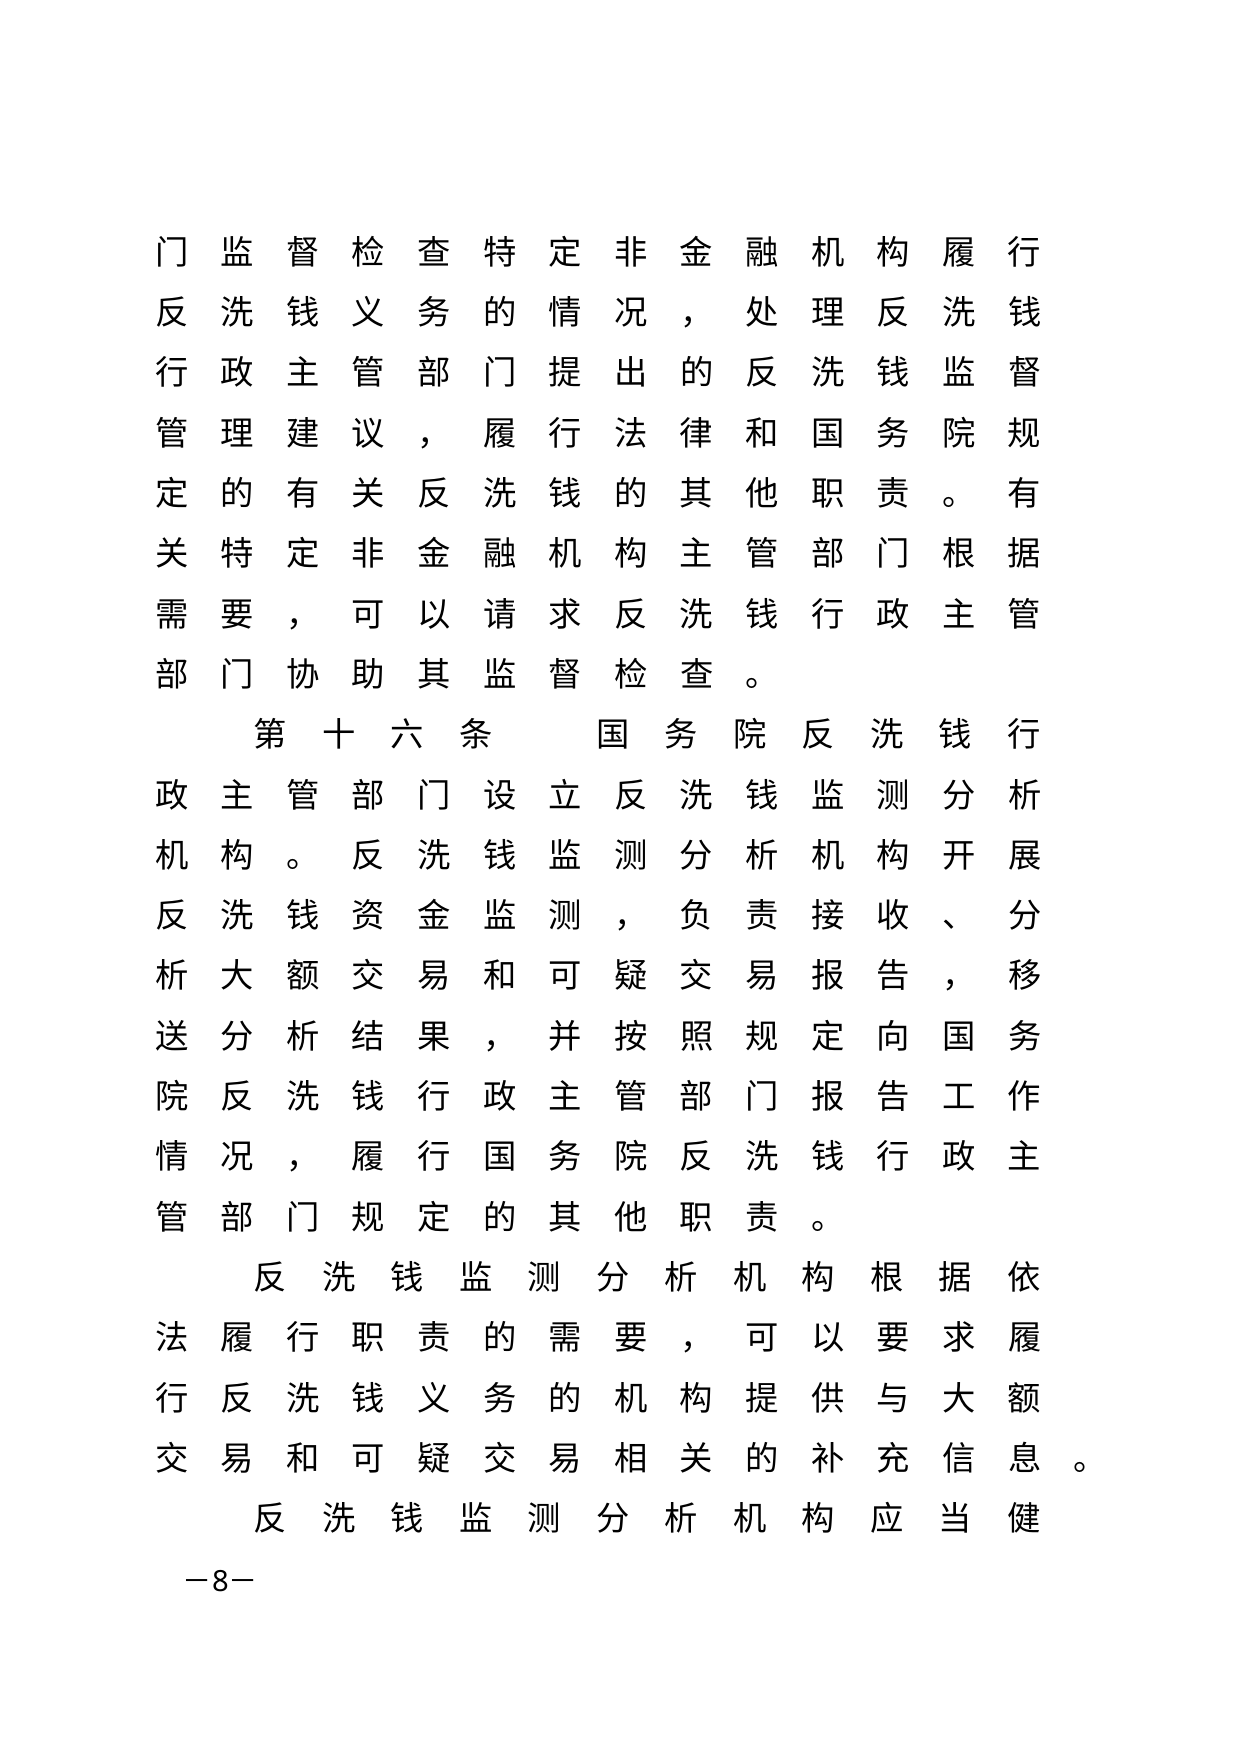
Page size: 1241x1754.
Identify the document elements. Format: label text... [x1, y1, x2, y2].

text 第十六条 国务院反洗钱行政主管部门设立反洗钱监测分析机构。反洗钱监测分析机构开展反洗钱资金监测，负责接收、分析大额交易和可疑交易报告，移送分析结果，并按照规定向国务院反洗钱行政主管部门报告工作情况，履行国务院反洗钱行政主管部门规定的其他职责。 [155, 702, 1073, 1245]
text 反洗钱监测分析机构根据依法履行职责的需要，可以要求履行反洗钱义务的机构提供与大额交易和可疑交易相关的补充信息。 [155, 1245, 1073, 1486]
text 反洗钱监测分析机构应当健全监测分析体系，根据洗钱风险状况有针对性地开展监测分析工作，按照规定向履行反洗钱义务的机构反馈可疑交易报告使用情况，不断提高监测分析水平。 [155, 1486, 1073, 1546]
text 有关特定非金融机构主管部门监督检查特定非金融机构履行反洗钱义务的情况，处理反洗钱行政主管部门提出的反洗钱监督管理建议，履行法律和国务院规定的有关反洗钱的其他职责。有关特定非金融机构主管部门根据需要，可以请求反洗钱行政主管部门协助其监督检查。 [155, 219, 1073, 702]
